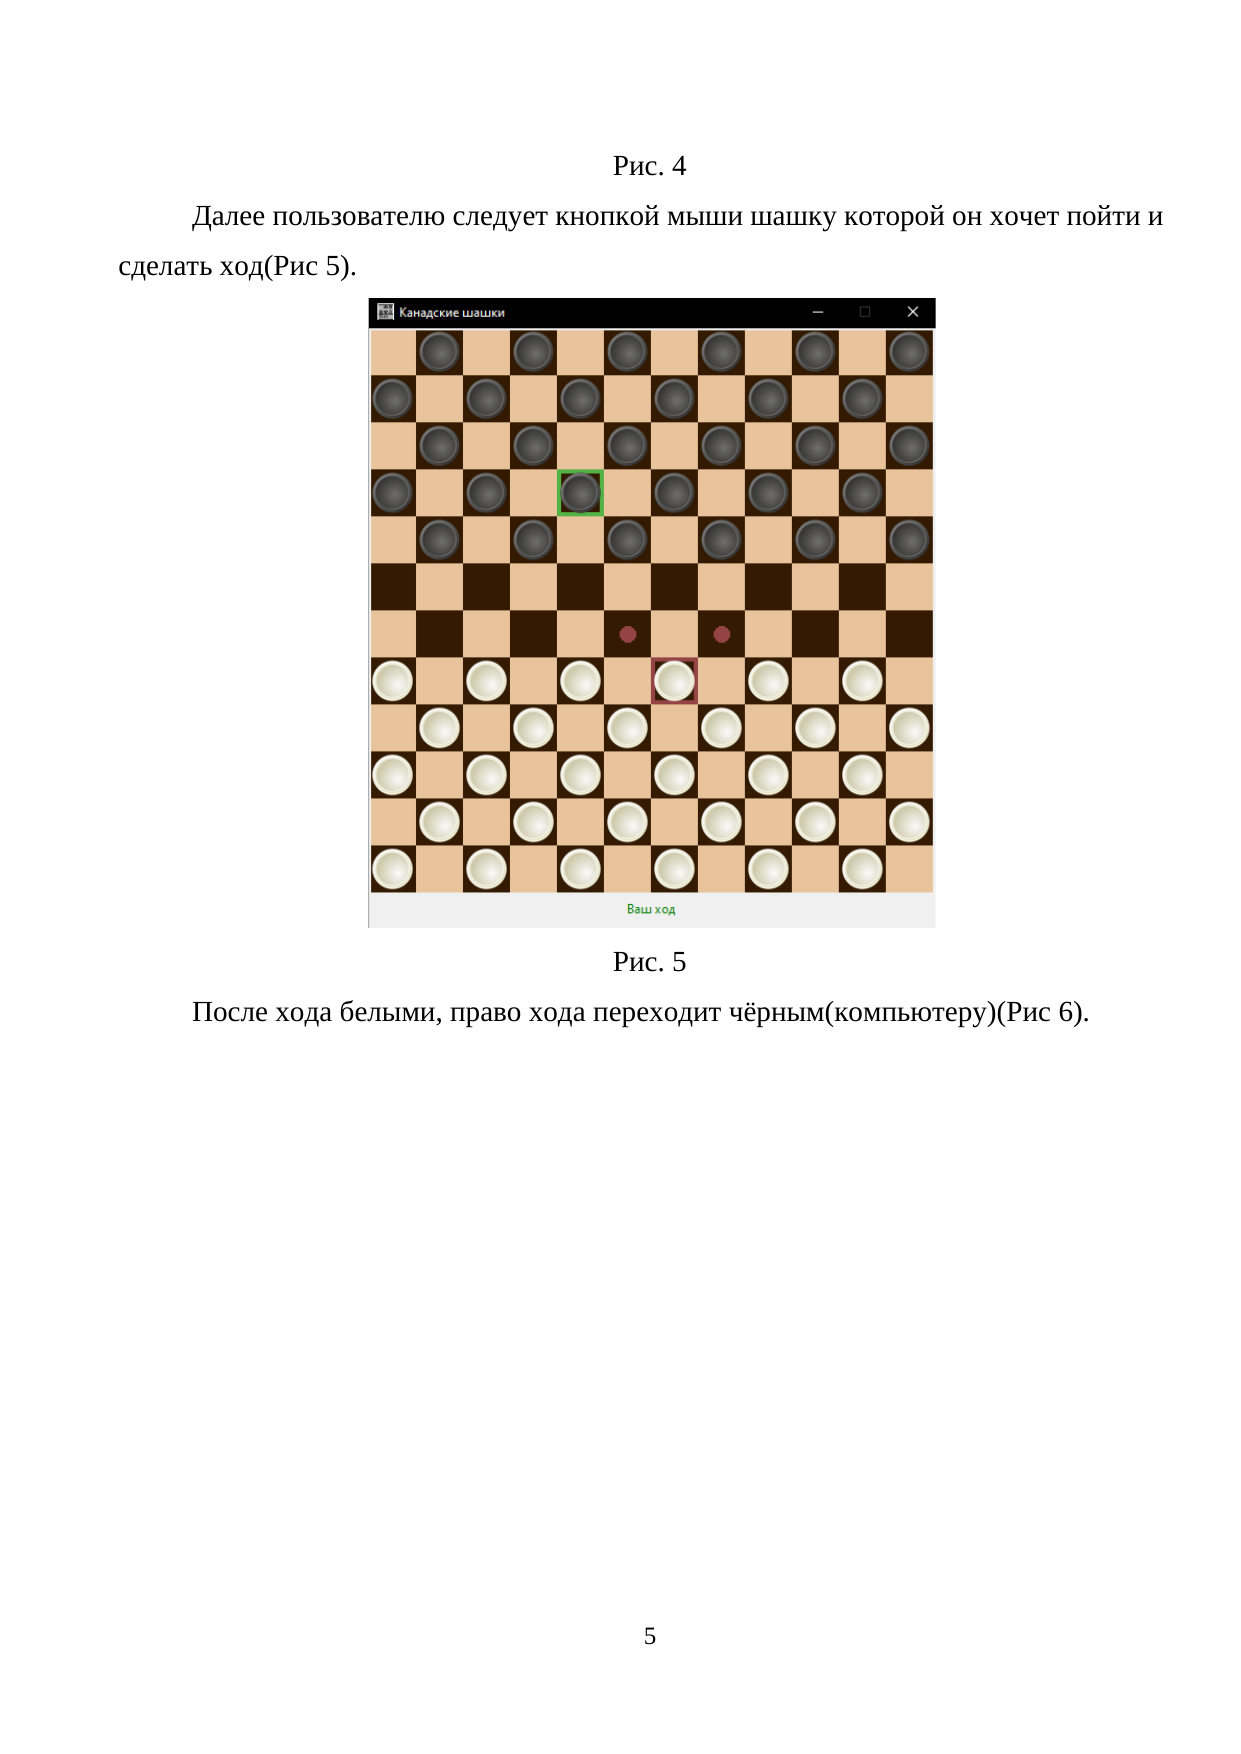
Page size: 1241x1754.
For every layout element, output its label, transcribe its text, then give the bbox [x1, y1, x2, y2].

text Далее пользователю следует кнопкой мыши шашку которой он хочет пойти и сделать ход(Рис 5). [118, 198, 1181, 282]
text Рис. 4 [118, 148, 1181, 181]
picture [368, 298, 936, 928]
text Рис. 5 [118, 944, 1181, 978]
text После хода белыми, право хода переходит чёрным(компьютеру)(Рис 6). [118, 994, 1181, 1028]
